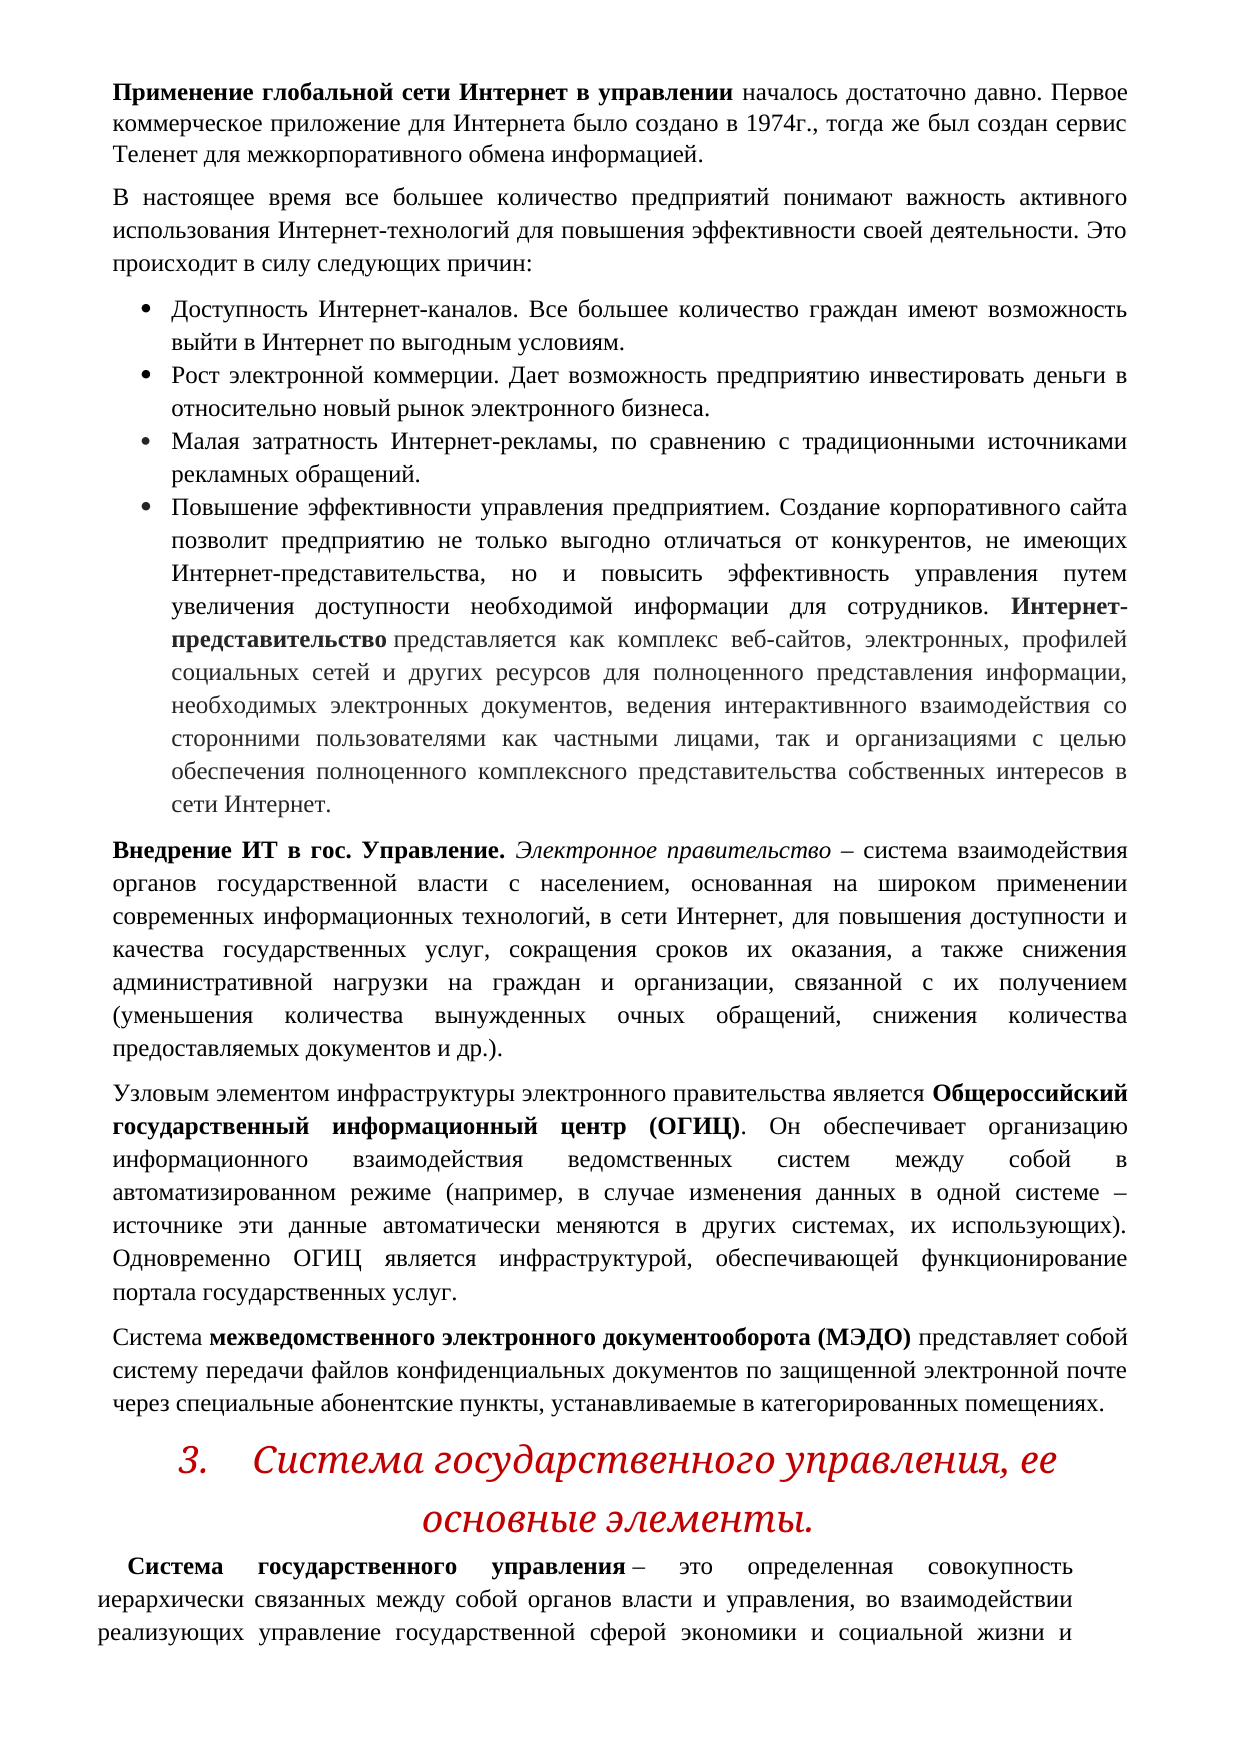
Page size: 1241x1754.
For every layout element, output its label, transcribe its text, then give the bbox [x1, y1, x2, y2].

text В настоящее время все большее количество предприятий понимают важность активного использования Интернет-технологий для повышения эффективности своей деятельности. Это происходит в силу следующих причин: [112, 244, 1128, 277]
text Узловым элементом инфраструктуры электронного правительства является Общероссийский государственный информационный центр (ОГИЦ). Он обеспечивает организацию информационного взаимодействия ведомственных систем между собой в автоматизированном режиме (например, в случае изменения данных в одной системе – источнике эти данные автоматически меняются в других системах, их использующих). Одновременно ОГИЦ является инфраструктурой, обеспечивающей функционирование портала государственных услуг. [112, 1078, 1128, 1305]
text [97, 1551, 1073, 1646]
list Рост электронной коммерции. Дает возможность предприятию инвестировать деньги в относительно новый рынок электронного бизнеса. [142, 360, 1128, 422]
list Доступность Интернет-каналов. Все большее количество граждан имеют возможность выйти в Интернет по выгодным условиям. [142, 294, 1128, 356]
text Внедрение ИТ в гос. Управление. Электронное правительство – система взаимодействия органов государственной власти с населением, основанная на широком применении современных информационных технологий, в сети Интернет, для повышения доступности и качества государственных услуг, сокращения сроков их оказания, а также снижения административной нагрузки на граждан и организации, связанной с их получением (уменьшения количества вынужденных очных обращений, снижения количества предоставляемых документов и др.). [112, 835, 1128, 1062]
list Система государственного управления, ее основные элементы. [112, 1434, 1128, 1543]
text Система межведомственного электронного документооборота (МЭДО) представляет собой систему передачи файлов конфиденциальных документов по защищенной электронной почте через специальные абонентские пункты, устанавливаемые в категорированных помещениях. [112, 1322, 1128, 1417]
text Применение глобальной сети Интернет в управлении началось достаточно давно. Первое коммерческое приложение для Интернета было создано в 1974г., тогда же был создан сервис Теленет для межкорпоративного обмена информацией. [112, 77, 1128, 168]
list Малая затратность Интернет-рекламы, по сравнению с традиционными источниками рекламных обращений. [142, 426, 1128, 488]
list Повышение эффективности управления предприятием. Создание корпоративного сайта позволит предприятию не только выгодно отличаться от конкурентов, не имеющих Интернет-представительства, но и повысить эффективность управления путем увеличения доступности необходимой информации для сотрудников. Интернет-представительство представляется как комплекс веб-сайтов, электронных, профилей социальных сетей и других ресурсов для полноценного представления информации, необходимых электронных документов, ведения интерактивнного взаимодействия со сторонними пользователями как частными лицами, так и организациями с целью обеспечения полноценного комплексного представительства собственных интересов в сети Интернет. [142, 492, 1128, 818]
